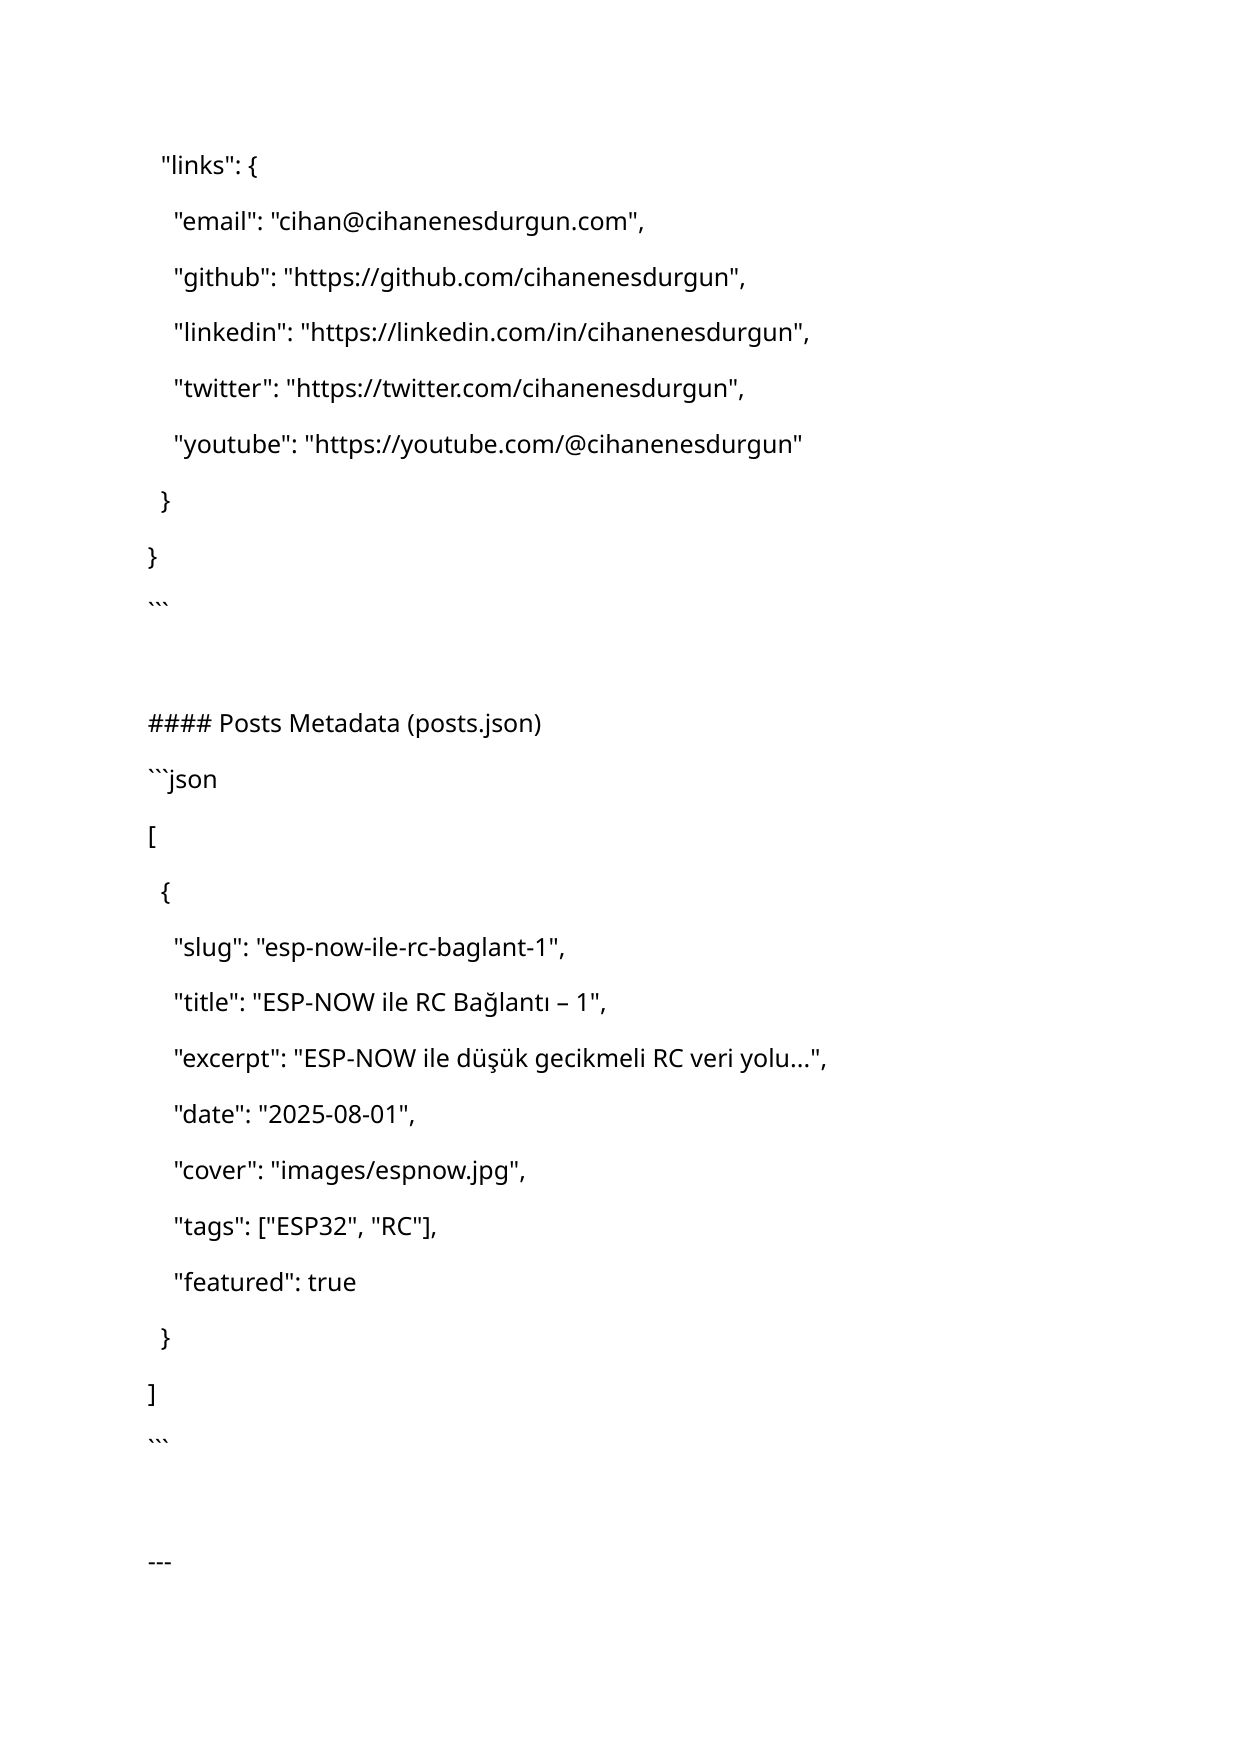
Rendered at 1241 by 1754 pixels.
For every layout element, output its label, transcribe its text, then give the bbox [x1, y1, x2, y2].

text ``` [148, 1432, 1093, 1466]
text "title": "ESP‑NOW ile RC Bağlantı – 1", [148, 985, 1093, 1019]
text "linkedin": "https://linkedin.com/in/cihanenesdurgun", [148, 315, 1093, 349]
text "email": "cihan@cihanenesdurgun.com", [148, 203, 1093, 237]
text "links": { [148, 148, 1093, 182]
text --- [148, 1543, 1093, 1577]
text "featured": true [148, 1264, 1093, 1298]
text [ [148, 818, 1093, 852]
text } [148, 1320, 1093, 1354]
text "date": "2025-08-01", [148, 1097, 1093, 1131]
text "youtube": "https://youtube.com/@cihanenesdurgun" [148, 427, 1093, 461]
text "cover": "images/espnow.jpg", [148, 1153, 1093, 1187]
text ```json [148, 762, 1093, 796]
text #### Posts Metadata (posts.json) [148, 706, 1093, 740]
text "tags": ["ESP32", "RC"], [148, 1208, 1093, 1242]
text { [148, 873, 1093, 907]
text "slug": "esp-now-ile-rc-baglant-1", [148, 929, 1093, 963]
text "github": "https://github.com/cihanenesdurgun", [148, 259, 1093, 293]
text } [148, 483, 1093, 517]
text "excerpt": "ESP‑NOW ile düşük gecikmeli RC veri yolu...", [148, 1041, 1093, 1075]
text ``` [148, 594, 1093, 628]
text "twitter": "https://twitter.com/cihanenesdurgun", [148, 371, 1093, 405]
text ] [148, 1376, 1093, 1410]
text } [148, 538, 1093, 572]
